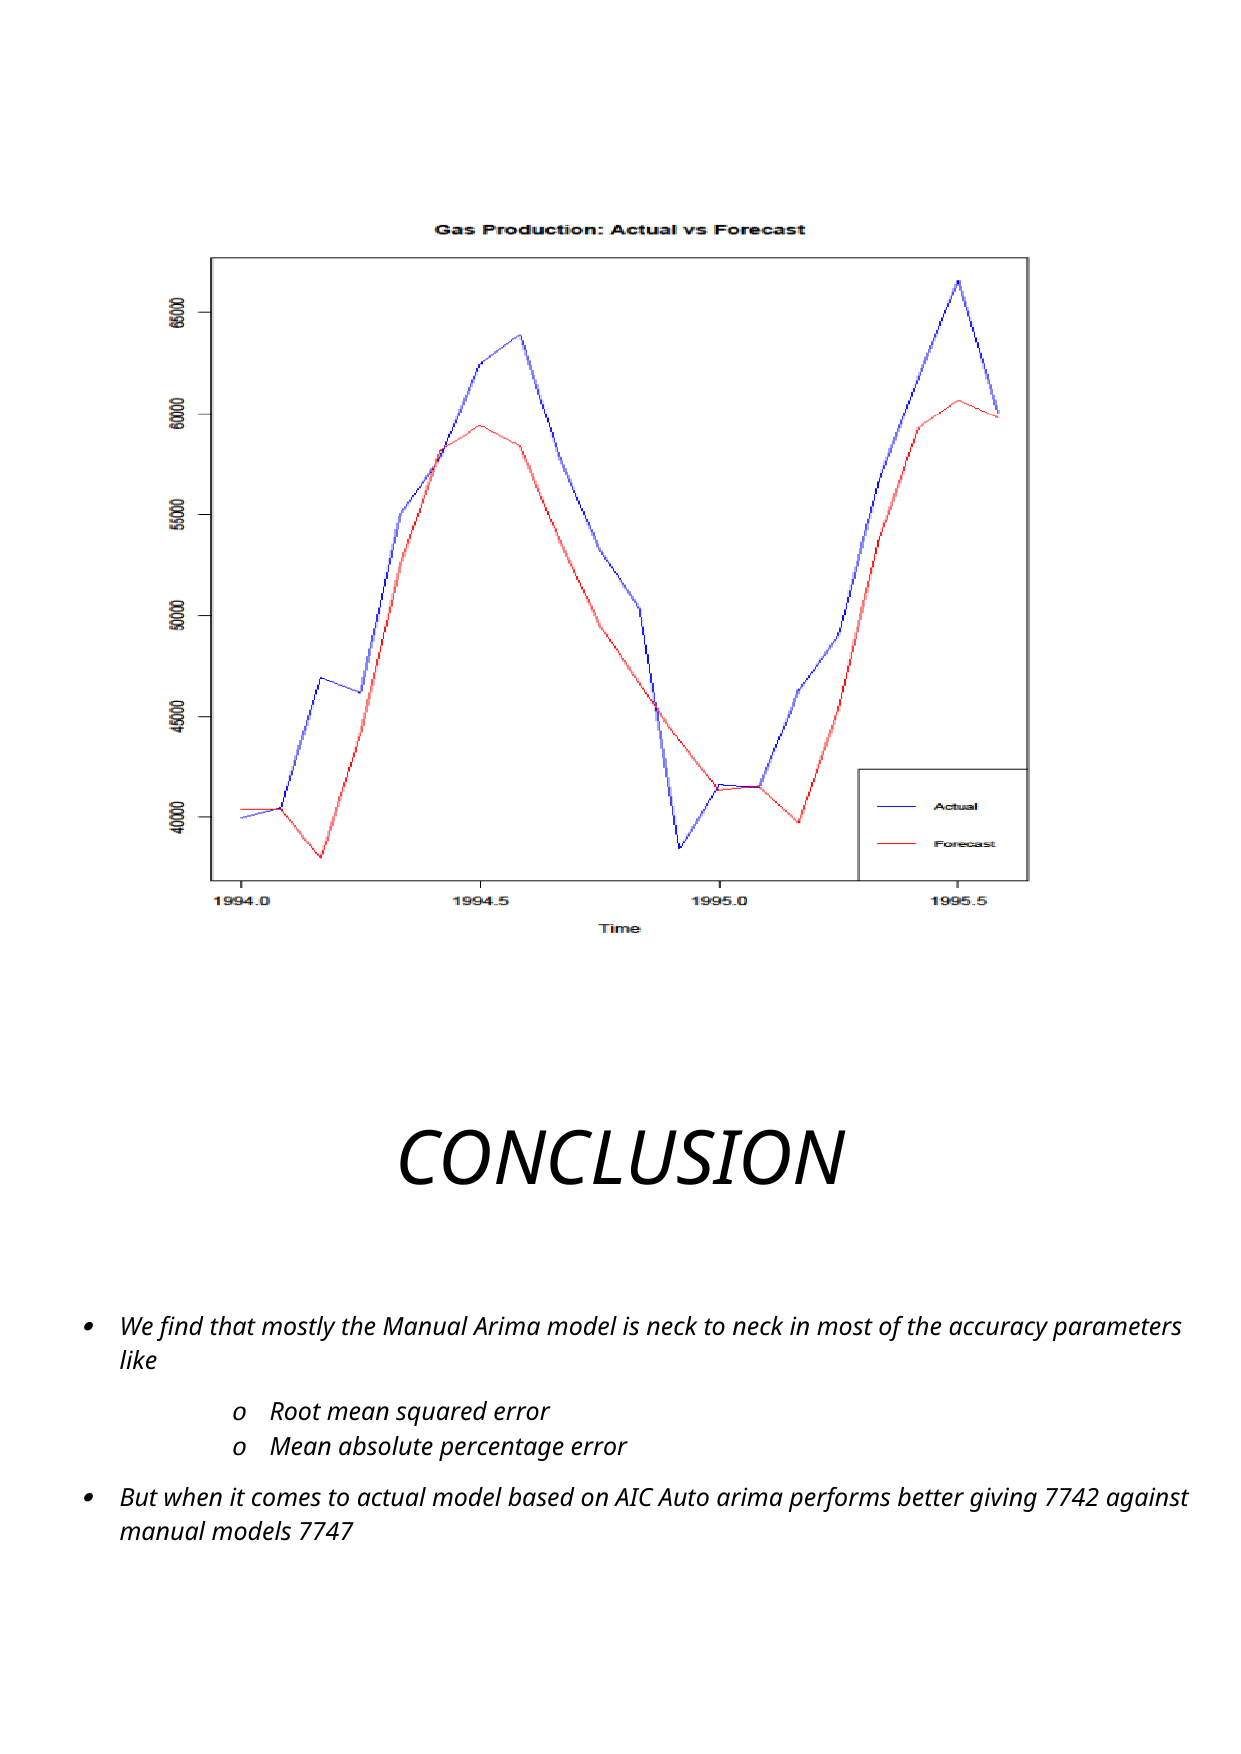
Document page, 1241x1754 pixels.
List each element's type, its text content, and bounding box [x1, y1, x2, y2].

list We find that mostly the Manual Arima model is neck to neck in most of the accuracy parameters like [82, 1308, 1196, 1377]
list Mean absolute percentage error [232, 1428, 1196, 1462]
list Root mean squared error [232, 1394, 1196, 1428]
text CONCLUSION [44, 1104, 1196, 1206]
list But when it comes to actual model based on AIC Auto arima performs better giving 7742 against manual models 7747 [82, 1480, 1196, 1548]
